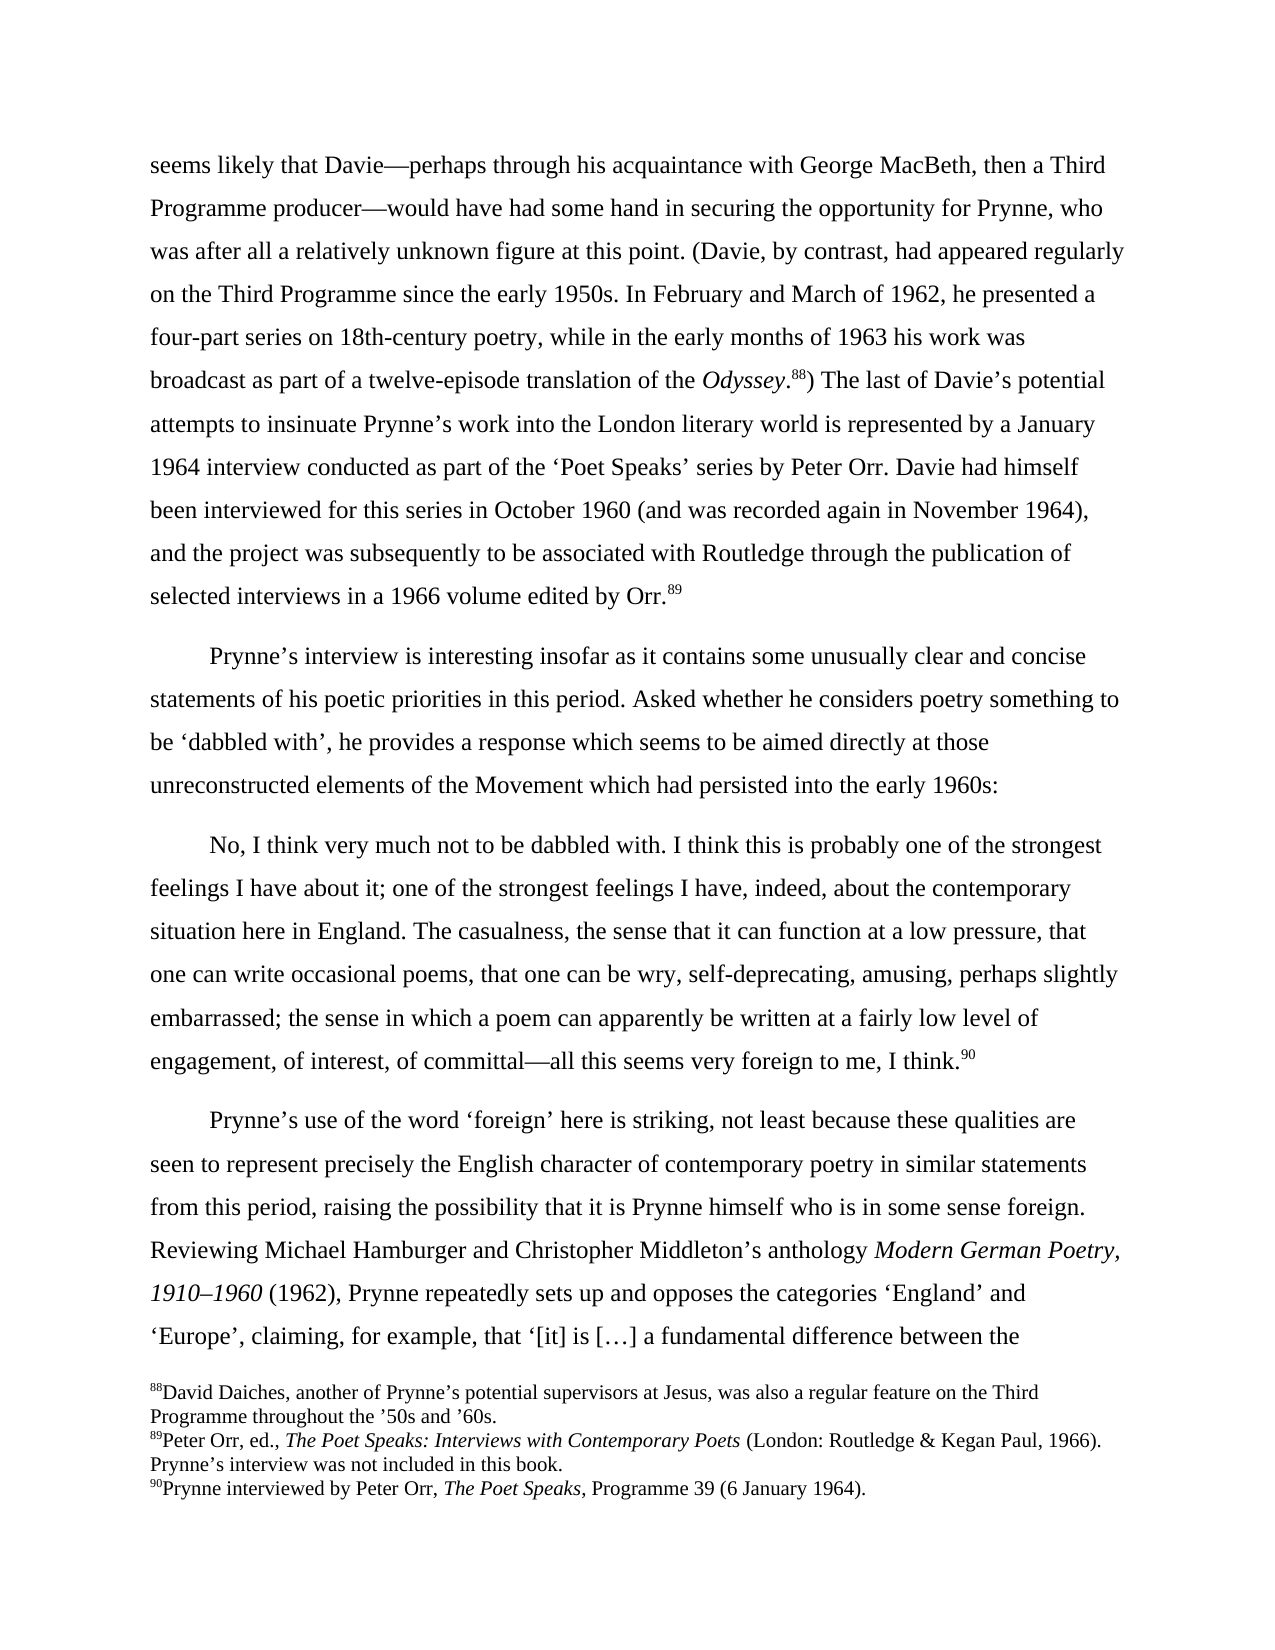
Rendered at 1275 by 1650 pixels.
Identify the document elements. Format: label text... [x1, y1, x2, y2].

text Prynne’s interview is interesting insofar as it contains some unusually clear and concise statements of his poetic priorities in this period. Asked whether he considers poetry something to be ‘dabbled with’, he provides a response which seems to be aimed directly at those unreconstructed elements of the Movement which had persisted into the early 1960s: [150, 641, 1125, 799]
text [150, 1106, 1125, 1350]
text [150, 150, 1125, 610]
